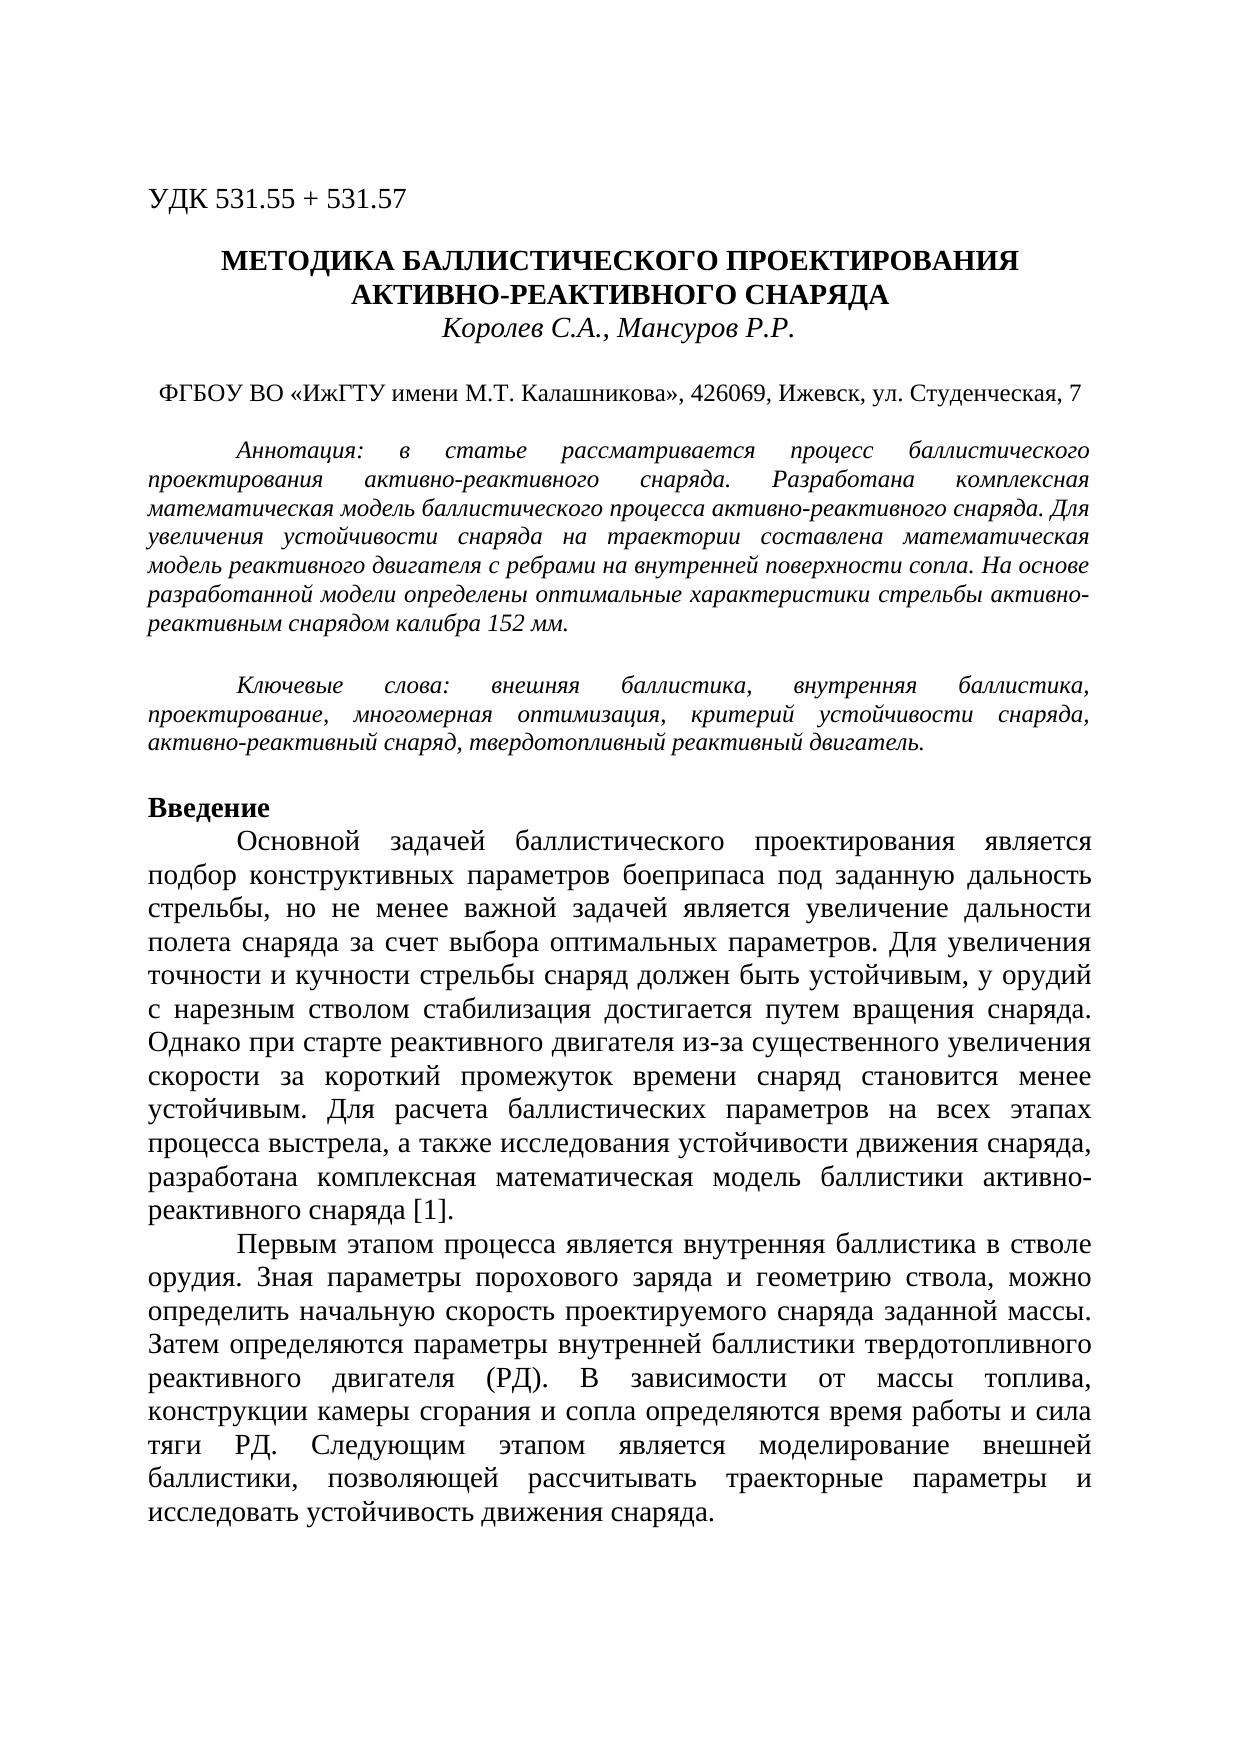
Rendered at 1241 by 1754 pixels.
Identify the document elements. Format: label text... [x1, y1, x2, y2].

text Введение [148, 790, 1092, 823]
text УДК 531.55 + 531.57 [148, 181, 1092, 215]
text Основной задачей баллистического проектирования является подбор конструктивных параметров боеприпаса под заданную дальность стрельбы, но не менее важной задачей является увеличение дальности полета снаряда за счет выбора оптимальных параметров. Для увеличения точности и кучности стрельбы снаряд должен быть устойчивым, у орудий с нарезным стволом стабилизация достигается путем вращения снаряда. Однако при старте реактивного двигателя из-за существенного увеличения скорости за короткий промежуток времени снаряд становится менее устойчивым. Для расчета баллистических параметров на всех этапах процесса выстрела, а также исследования устойчивости движения снаряда, разработана комплексная математическая модель баллистики активно-реактивного снаряда [1]. [148, 823, 1092, 1226]
text Королев С.А., Мансуров Р.Р. [148, 311, 1092, 344]
text Ключевые слова: внешняя баллистика, внутренняя баллистика, проектирование, многомерная оптимизация, критерий устойчивости снаряда, активно-реактивный снаряд, твердотопливный реактивный двигатель. [148, 670, 1092, 756]
text Аннотация: в статье рассматривается процесс баллистического проектирования активно-реактивного снаряда. Разработана комплексная математическая модель баллистического процесса активно-реактивного снаряда. Для увеличения устойчивости снаряда на траектории составлена математическая модель реактивного двигателя с ребрами на внутренней поверхности сопла. На основе разработанной модели определены оптимальные характеристики стрельбы активно-реактивным снарядом калибра 152 мм. [148, 435, 1092, 636]
text МЕТОДИКА БАЛЛИСТИЧЕСКОГО ПРОЕКТИРОВАНИЯ АКТИВНО-РЕАКТИВНОГО СНАРЯДА [148, 243, 1092, 311]
list Первым этапом процесса является внутренняя баллистика в стволе орудия. Зная параметры порохового заряда и геометрию ствола, можно определить начальную скорость проектируемого снаряда заданной массы. Затем определяются параметры внутренней баллистики твердотопливного реактивного двигателя (РД). В зависимости от массы топлива, конструкции камеры сгорания и сопла определяются время работы и сила тяги РД. Следующим этапом является моделирование внешней баллистики, позволяющей рассчитывать траекторные параметры и исследовать устойчивость движения снаряда. [148, 1226, 1092, 1528]
text ФГБОУ ВО «ИжГТУ имени М.Т. Калашникова», 426069, Ижевск, ул. Студенческая, 7 [148, 378, 1092, 406]
